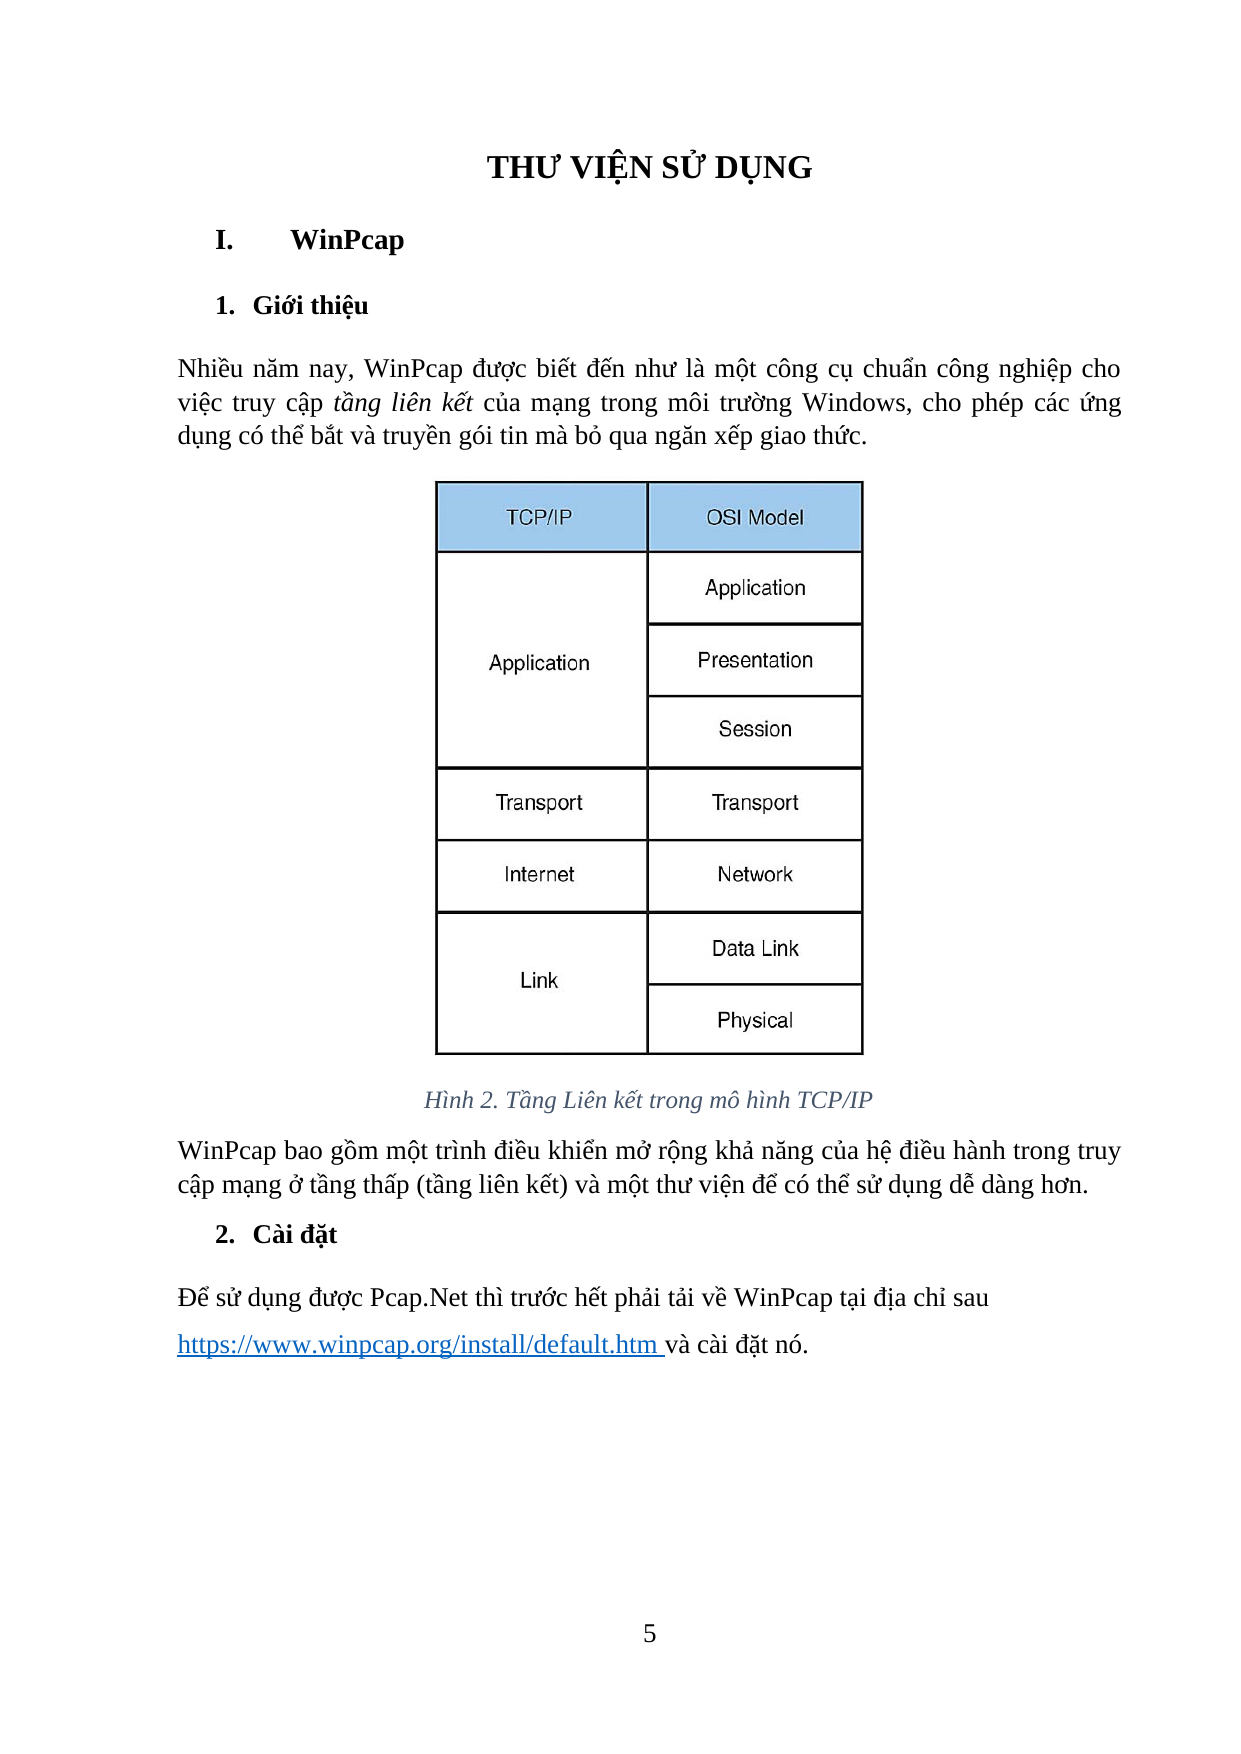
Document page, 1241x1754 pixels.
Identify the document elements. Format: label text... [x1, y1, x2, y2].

subtitle WinPcap [215, 222, 1122, 255]
subtitle Cài đặt [215, 1218, 1122, 1249]
text WinPcap bao gồm một trình điều khiển mở rộng khả năng của hệ điều hành trong truy cập mạng ở tầng thấp (tầng liên kết) và một thư viện để có thể sử dụng dễ dàng hơn. [177, 1134, 1122, 1199]
subtitle THƯ VIỆN SỬ DỤNG [177, 148, 1122, 186]
subtitle Giới thiệu [215, 289, 1122, 320]
text Nhiều năm nay, WinPcap được biết đến như là một công cụ chuẩn công nghiệp cho việc truy cập tầng liên kết của mạng trong môi trường Windows, cho phép các ứng dụng có thể bắt và truyền gói tin mà bỏ qua ngăn xếp giao thức. [177, 352, 1122, 450]
picture [431, 469, 868, 1066]
text Hình 2. Tầng Liên kết trong mô hình TCP/IP [177, 1085, 1122, 1114]
text Để sử dụng được Pcap.Net thì trước hết phải tải về WinPcap tại địa chỉ sau https://www.winpcap.org/install/default.htm và cài đặt nó. [177, 1282, 1122, 1359]
